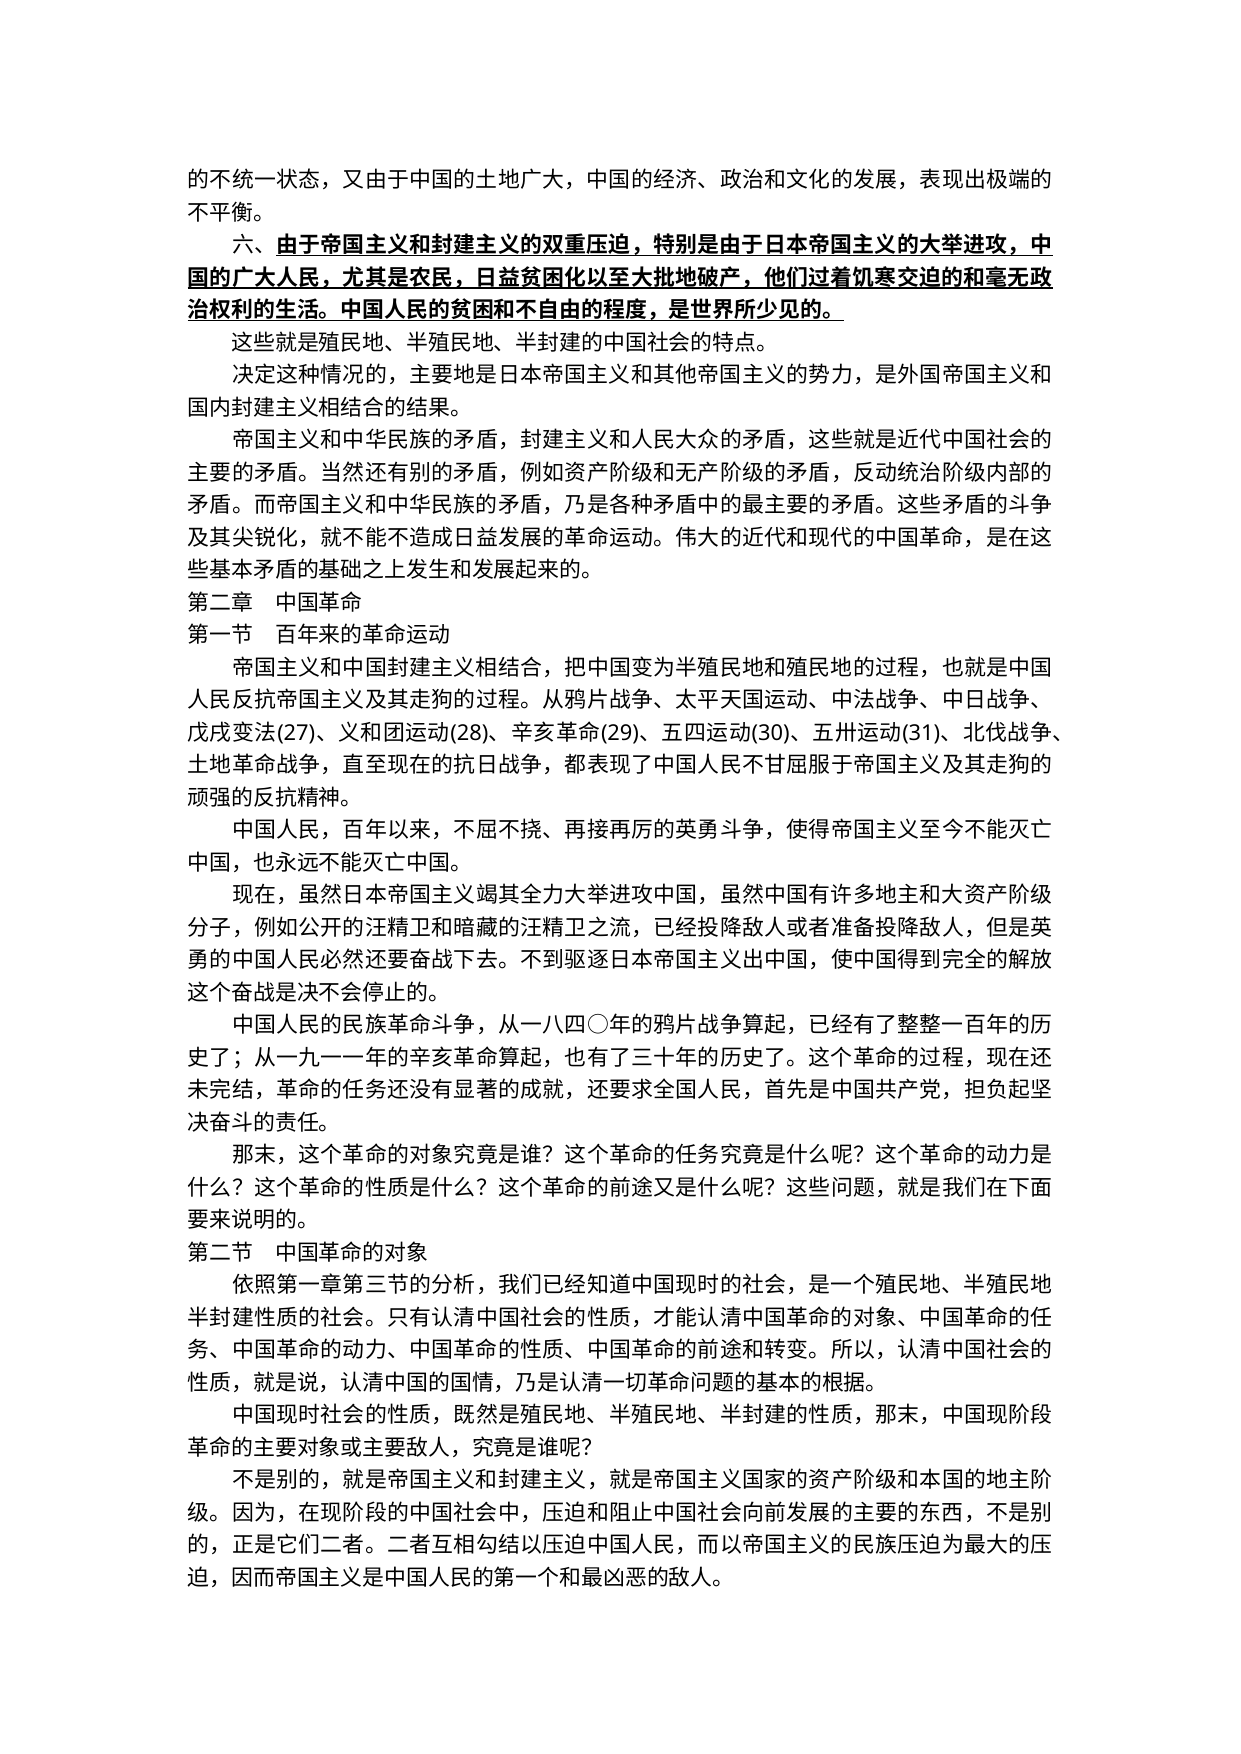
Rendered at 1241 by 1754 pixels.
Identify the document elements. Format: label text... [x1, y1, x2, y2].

text 不是别的，就是帝国主义和封建主义，就是帝国主义国家的资产阶级和本国的地主阶级。因为，在现阶段的中国社会中，压迫和阻止中国社会向前发展的主要的东西，不是别的，正是它们二者。二者互相勾结以压迫中国人民，而以帝国主义的民族压迫为最大的压迫，因而帝国主义是中国人民的第一个和最凶恶的敌人。 [187, 1462, 1053, 1592]
text 帝国主义和中华民族的矛盾，封建主义和人民大众的矛盾，这些就是近代中国社会的主要的矛盾。当然还有别的矛盾，例如资产阶级和无产阶级的矛盾，反动统治阶级内部的矛盾。而帝国主义和中华民族的矛盾，乃是各种矛盾中的最主要的矛盾。这些矛盾的斗争及其尖锐化，就不能不造成日益发展的革命运动。伟大的近代和现代的中国革命，是在这些基本矛盾的基础之上发生和发展起来的。 [187, 422, 1053, 584]
text 中国现时社会的性质，既然是殖民地、半殖民地、半封建的性质，那末，中国现阶段革命的主要对象或主要敌人，究竟是谁呢？ [187, 1397, 1053, 1462]
text 第二节 中国革命的对象 [187, 1234, 1053, 1267]
text 这些就是殖民地、半殖民地、半封建的中国社会的特点。 [187, 324, 1053, 357]
text 第二章 中国革命 [187, 584, 1053, 617]
text 那末，这个革命的对象究竟是谁？这个革命的任务究竟是什么呢？这个革命的动力是什么？这个革命的性质是什么？这个革命的前途又是什么呢？这些问题，就是我们在下面要来说明的。 [187, 1137, 1053, 1234]
text 六、由于帝国主义和封建主义的双重压迫，特别是由于日本帝国主义的大举进攻，中国的广大人民，尤其是农民，日益贫困化以至大批地破产，他们过着饥寒交迫的和毫无政治权利的生活。中国人民的贫困和不自由的程度，是世界所少见的。 [187, 227, 1053, 287]
text 帝国主义和中国封建主义相结合，把中国变为半殖民地和殖民地的过程，也就是中国人民反抗帝国主义及其走狗的过程。从鸦片战争、太平天国运动、中法战争、中日战争、戊戌变法(27)、义和团运动(28)、辛亥革命(29)、五四运动(30)、五卅运动(31)、北伐战争、土地革命战争，直至现在的抗日战争，都表现了中国人民不甘屈服于帝国主义及其走狗的顽强的反抗精神。 [187, 649, 1053, 812]
text 依照第一章第三节的分析，我们已经知道中国现时的社会，是一个殖民地、半殖民地、半封建性质的社会。只有认清中国社会的性质，才能认清中国革命的对象、中国革命的任务、中国革命的动力、中国革命的性质、中国革命的前途和转变。所以，认清中国社会的性质，就是说，认清中国的国情，乃是认清一切革命问题的基本的根据。 [187, 1267, 1053, 1397]
text 决定这种情况的，主要地是日本帝国主义和其他帝国主义的势力，是外国帝国主义和国内封建主义相结合的结果。 [187, 357, 1053, 422]
text 中国人民，百年以来，不屈不挠、再接再厉的英勇斗争，使得帝国主义至今不能灭亡中国，也永远不能灭亡中国。 [187, 812, 1053, 877]
text 第一节 百年来的革命运动 [187, 617, 1053, 649]
text 六、由于帝国主义和封建主义的双重压迫，特别是由于日本帝国主义的大举进攻，中国的广大人民，尤其是农民，日益贫困化以至大批地破产，他们过着饥寒交迫的和毫无政治权利的生活。中国人民的贫困和不自由的程度，是世界所少见的。 [187, 288, 1053, 324]
text 中国人民的民族革命斗争，从一八四○年的鸦片战争算起，已经有了整整一百年的历史了；从一九一一年的辛亥革命算起，也有了三十年的历史了。这个革命的过程，现在还未完结，革命的任务还没有显著的成就，还要求全国人民，首先是中国共产党，担负起坚决奋斗的责任。 [187, 1007, 1053, 1137]
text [187, 162, 1053, 227]
text 现在，虽然日本帝国主义竭其全力大举进攻中国，虽然中国有许多地主和大资产阶级分子，例如公开的汪精卫和暗藏的汪精卫之流，已经投降敌人或者准备投降敌人，但是英勇的中国人民必然还要奋战下去。不到驱逐日本帝国主义出中国，使中国得到完全的解放，这个奋战是决不会停止的。 [187, 877, 1053, 1007]
